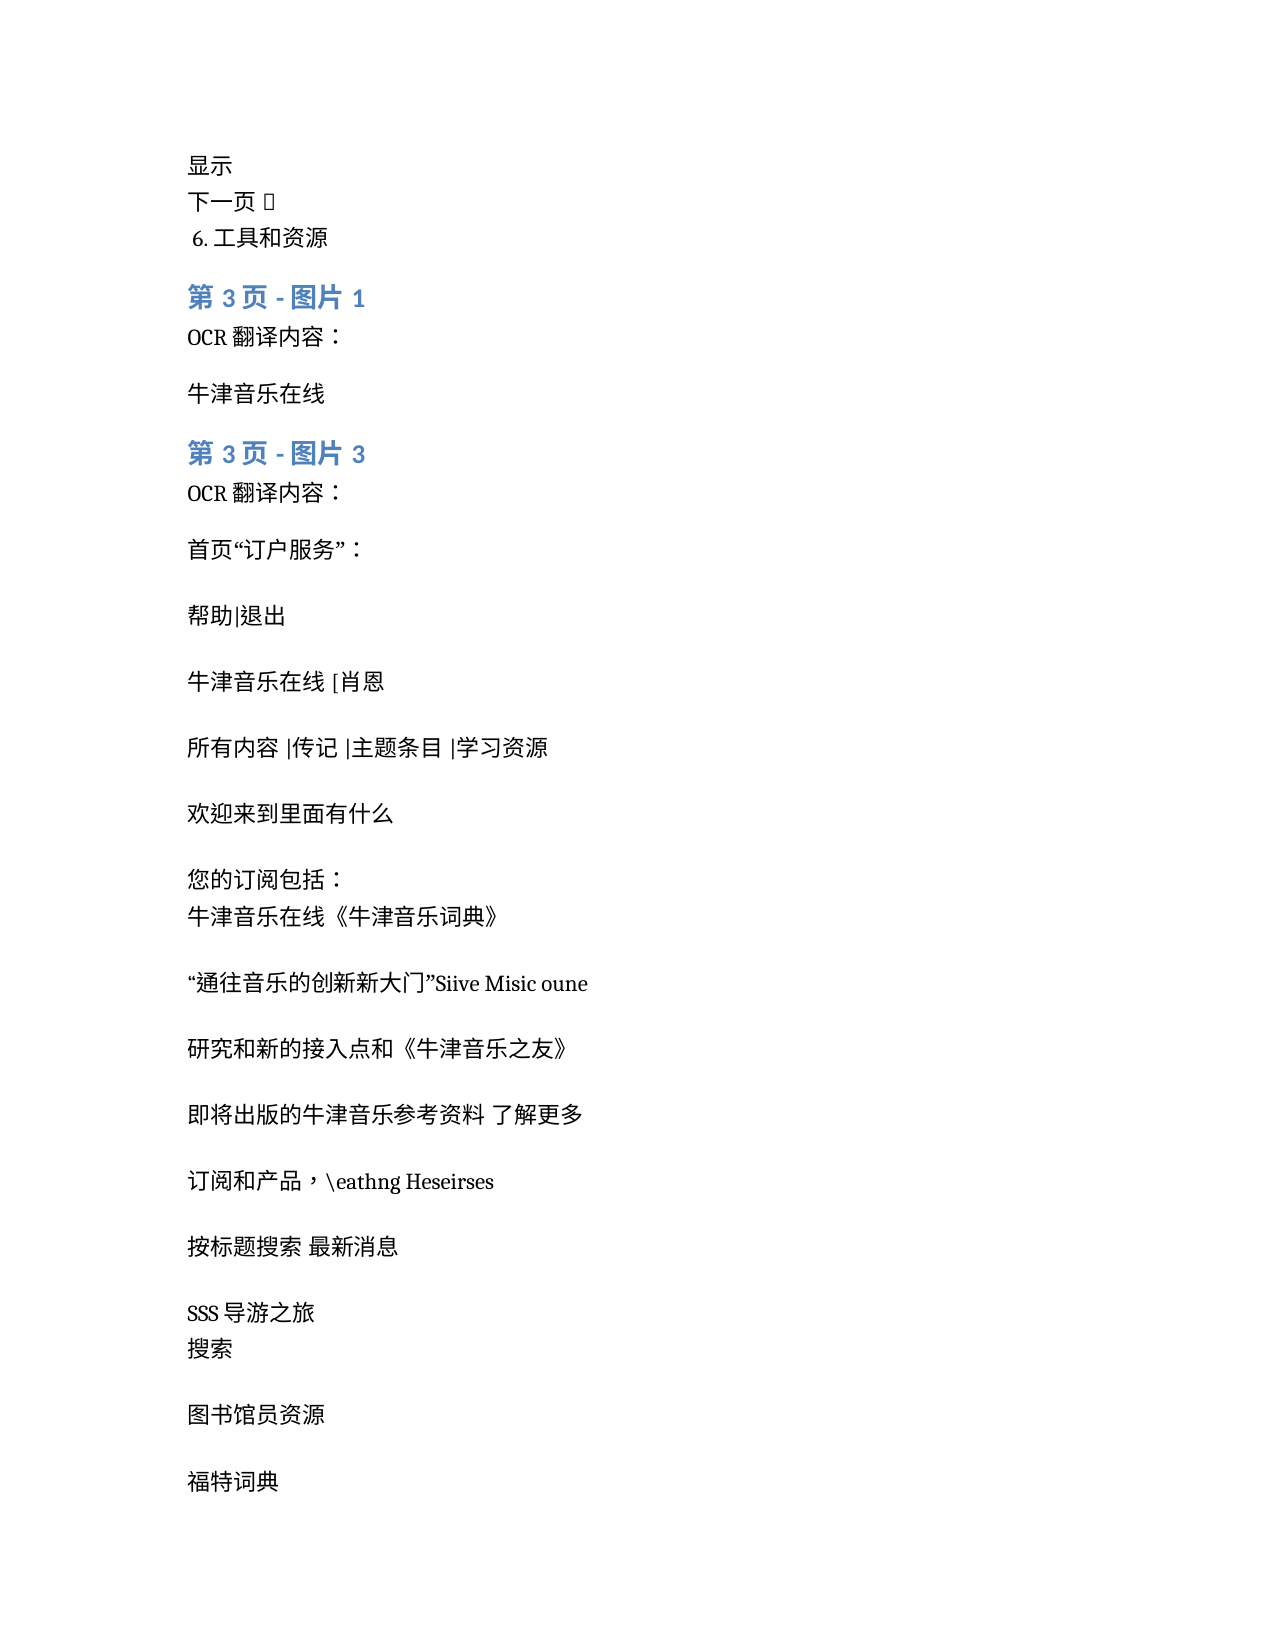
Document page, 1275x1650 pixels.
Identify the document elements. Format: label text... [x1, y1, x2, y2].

subtitle 第 3 页 - 图片 1 [187, 279, 1087, 316]
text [187, 534, 1087, 1497]
text 牛津音乐在线 [187, 378, 1087, 409]
subtitle 第 3 页 - 图片 3 [187, 434, 1087, 471]
text OCR 翻译内容： [187, 321, 1087, 352]
text OCR 翻译内容： [187, 477, 1087, 508]
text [187, 150, 1087, 253]
